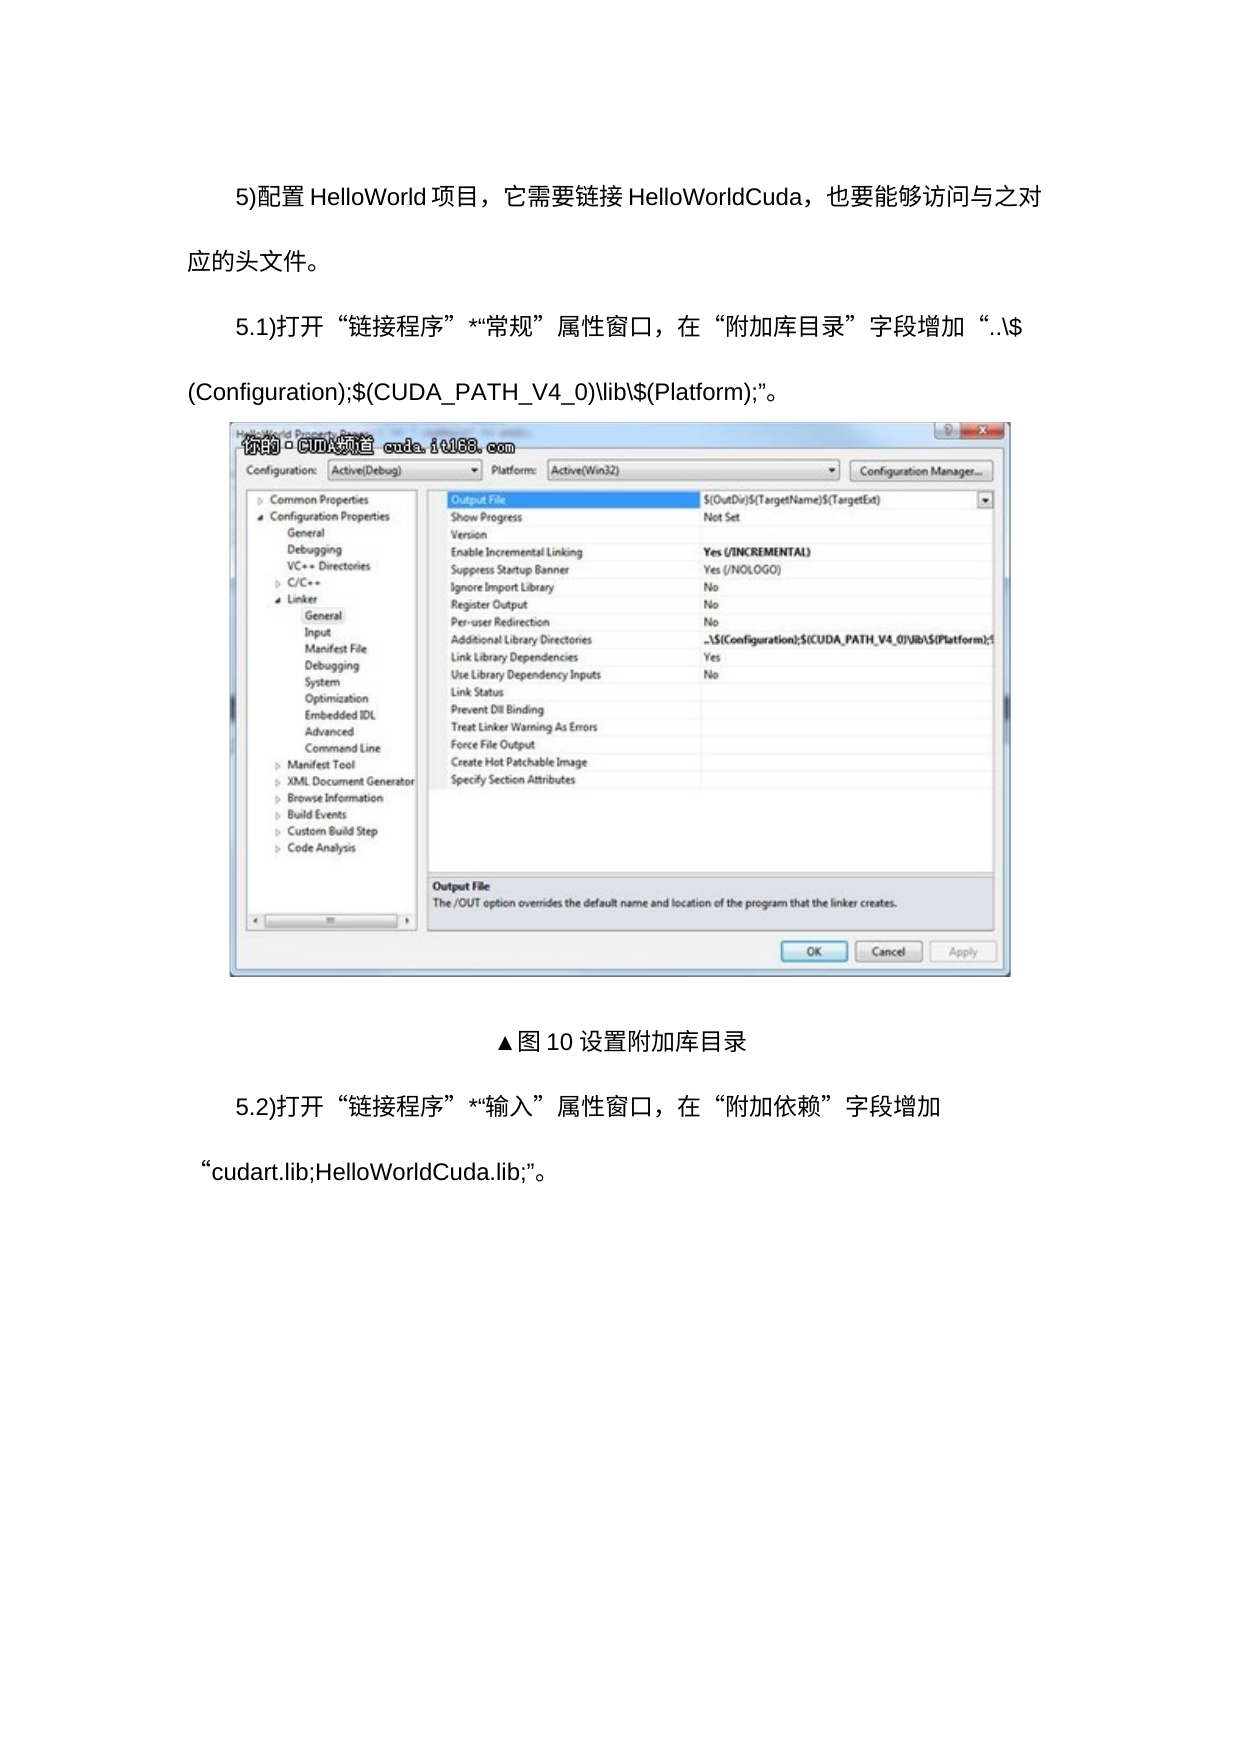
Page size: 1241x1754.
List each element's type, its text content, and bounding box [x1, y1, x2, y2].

picture [229, 422, 1011, 977]
text 5.1)打开“链接程序”*“常规”属性窗口，在“附加库目录”字段增加“..\$(Configuration);$(CUDA_PATH_V4_0)\lib\$(Platform);”。 [187, 292, 1053, 422]
text 5)配置HelloWorld项目，它需要链接HelloWorldCuda，也要能够访问与之对应的头文件。 [187, 162, 1053, 292]
text 5.2)打开“链接程序”*“输入”属性窗口，在“附加依赖”字段增加“cudart.lib;HelloWorldCuda.lib;”。 [187, 1072, 1053, 1202]
